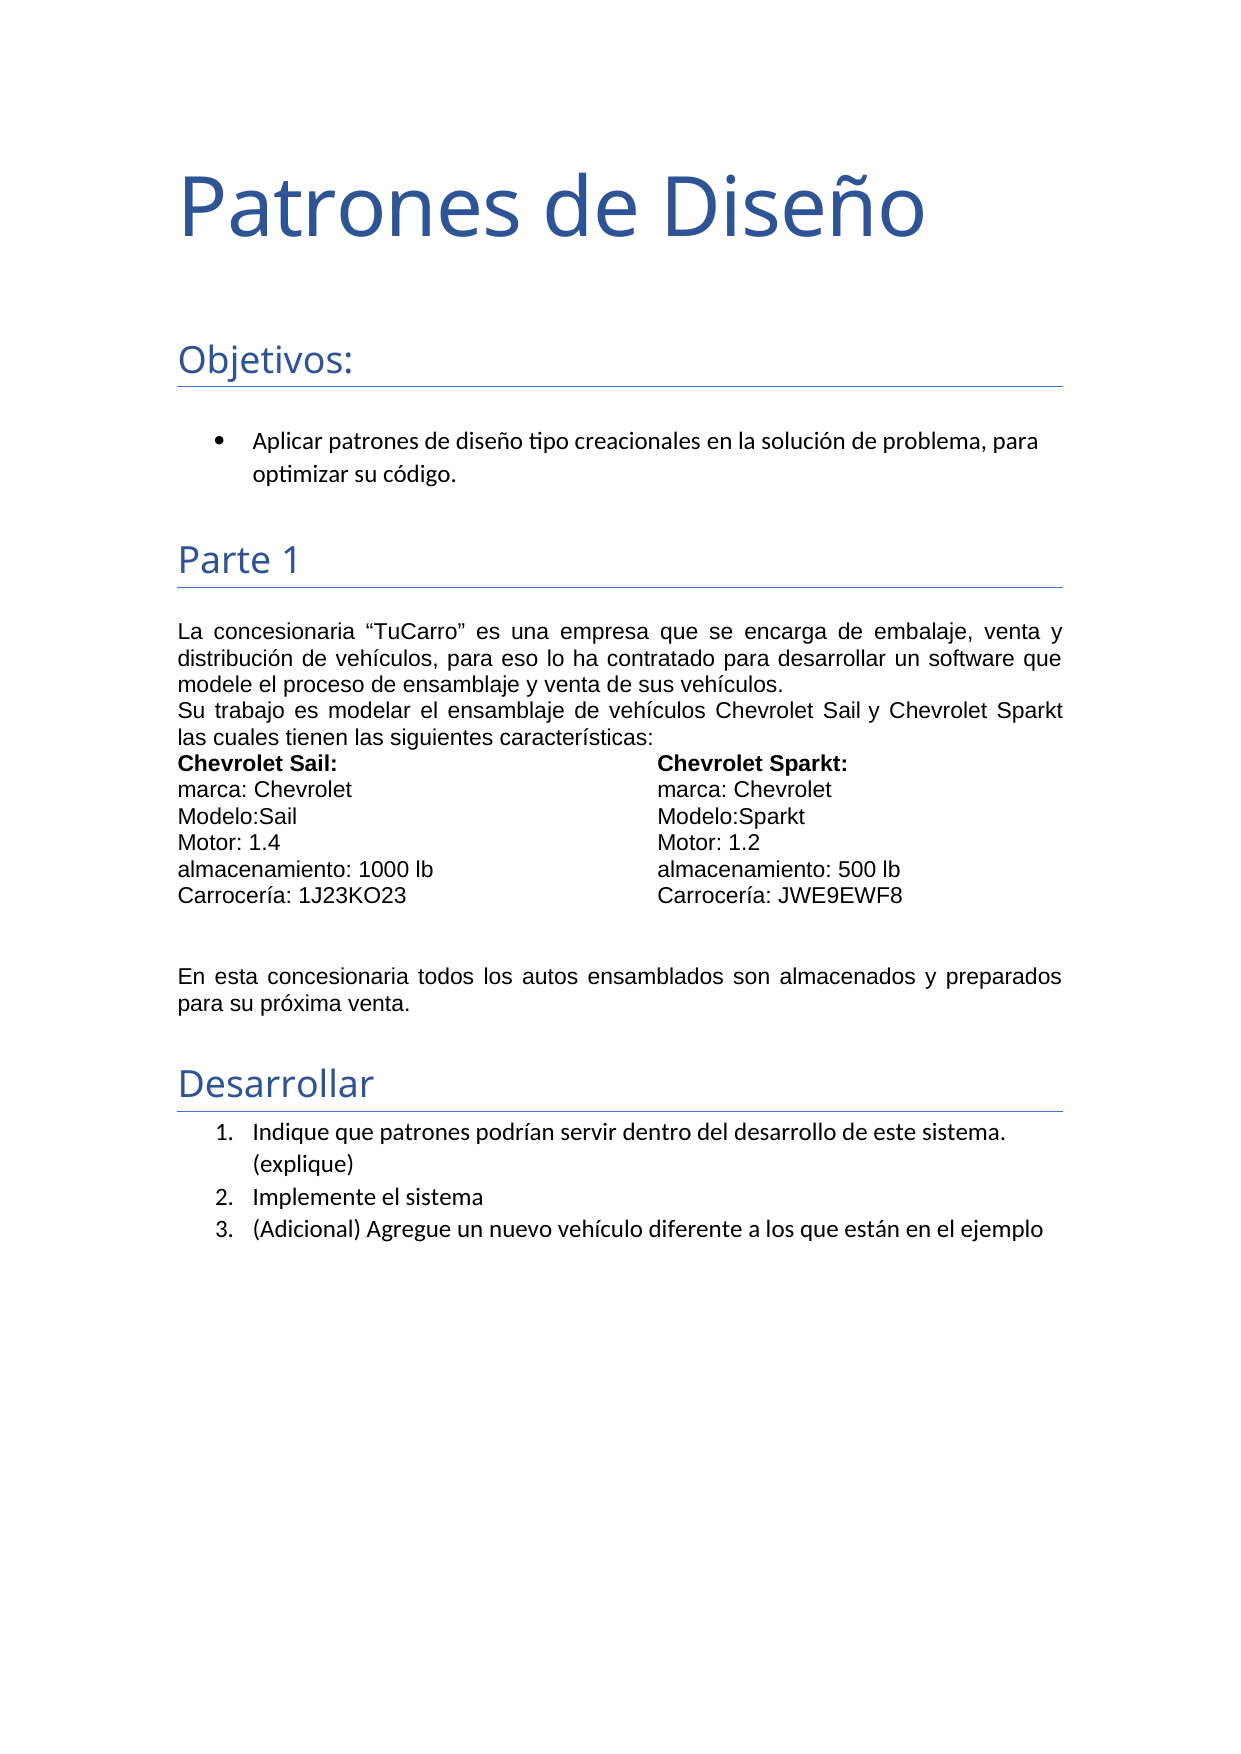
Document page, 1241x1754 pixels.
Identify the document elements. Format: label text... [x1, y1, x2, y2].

subtitle Parte 1 [177, 534, 1063, 587]
list Implemente el sistema [215, 1181, 1063, 1211]
text marca: Chevrolet [177, 776, 583, 803]
text La concesionaria “TuCarro” es una empresa que se encarga de embalaje, venta y distribución de vehículos, para eso lo ha contratado para desarrollar un software que modele el proceso de ensamblaje y venta de sus vehículos. [177, 618, 1063, 697]
list Indique que patrones podrían servir dentro del desarrollo de este sistema. (explique) [215, 1116, 1063, 1179]
text marca: Chevrolet [657, 776, 1063, 803]
list (Adicional) Agregue un nuevo vehículo diferente a los que están en el ejemplo [215, 1213, 1063, 1243]
subtitle Objetivos: [177, 333, 1063, 386]
text Chevrolet Sparkt: [657, 750, 1063, 776]
text Carrocería: JWE9EWF8 [657, 882, 1063, 908]
text Chevrolet Sail: [177, 750, 583, 776]
text Motor: 1.2 [657, 829, 1063, 856]
text Modelo:Sparkt [657, 803, 1063, 829]
subtitle Desarrollar [177, 1058, 1063, 1111]
list Aplicar patrones de diseño tipo creacionales en la solución de problema, para optimizar su código. [215, 425, 1063, 489]
text Carrocería: 1J23KO23 [177, 882, 583, 908]
text almacenamiento: 1000 lb [177, 856, 583, 882]
text Su trabajo es modelar el ensamblaje de vehículos Chevrolet Sail y Chevrolet Sparkt las cuales tienen las siguientes características: [177, 697, 1063, 750]
text En esta concesionaria todos los autos ensamblados son almacenados y preparados para su próxima venta. [177, 963, 1063, 1016]
text Modelo:Sail [177, 803, 583, 829]
title Patrones de Diseño [177, 148, 1063, 261]
text almacenamiento: 500 lb [657, 856, 1063, 882]
text Motor: 1.4 [177, 829, 583, 856]
